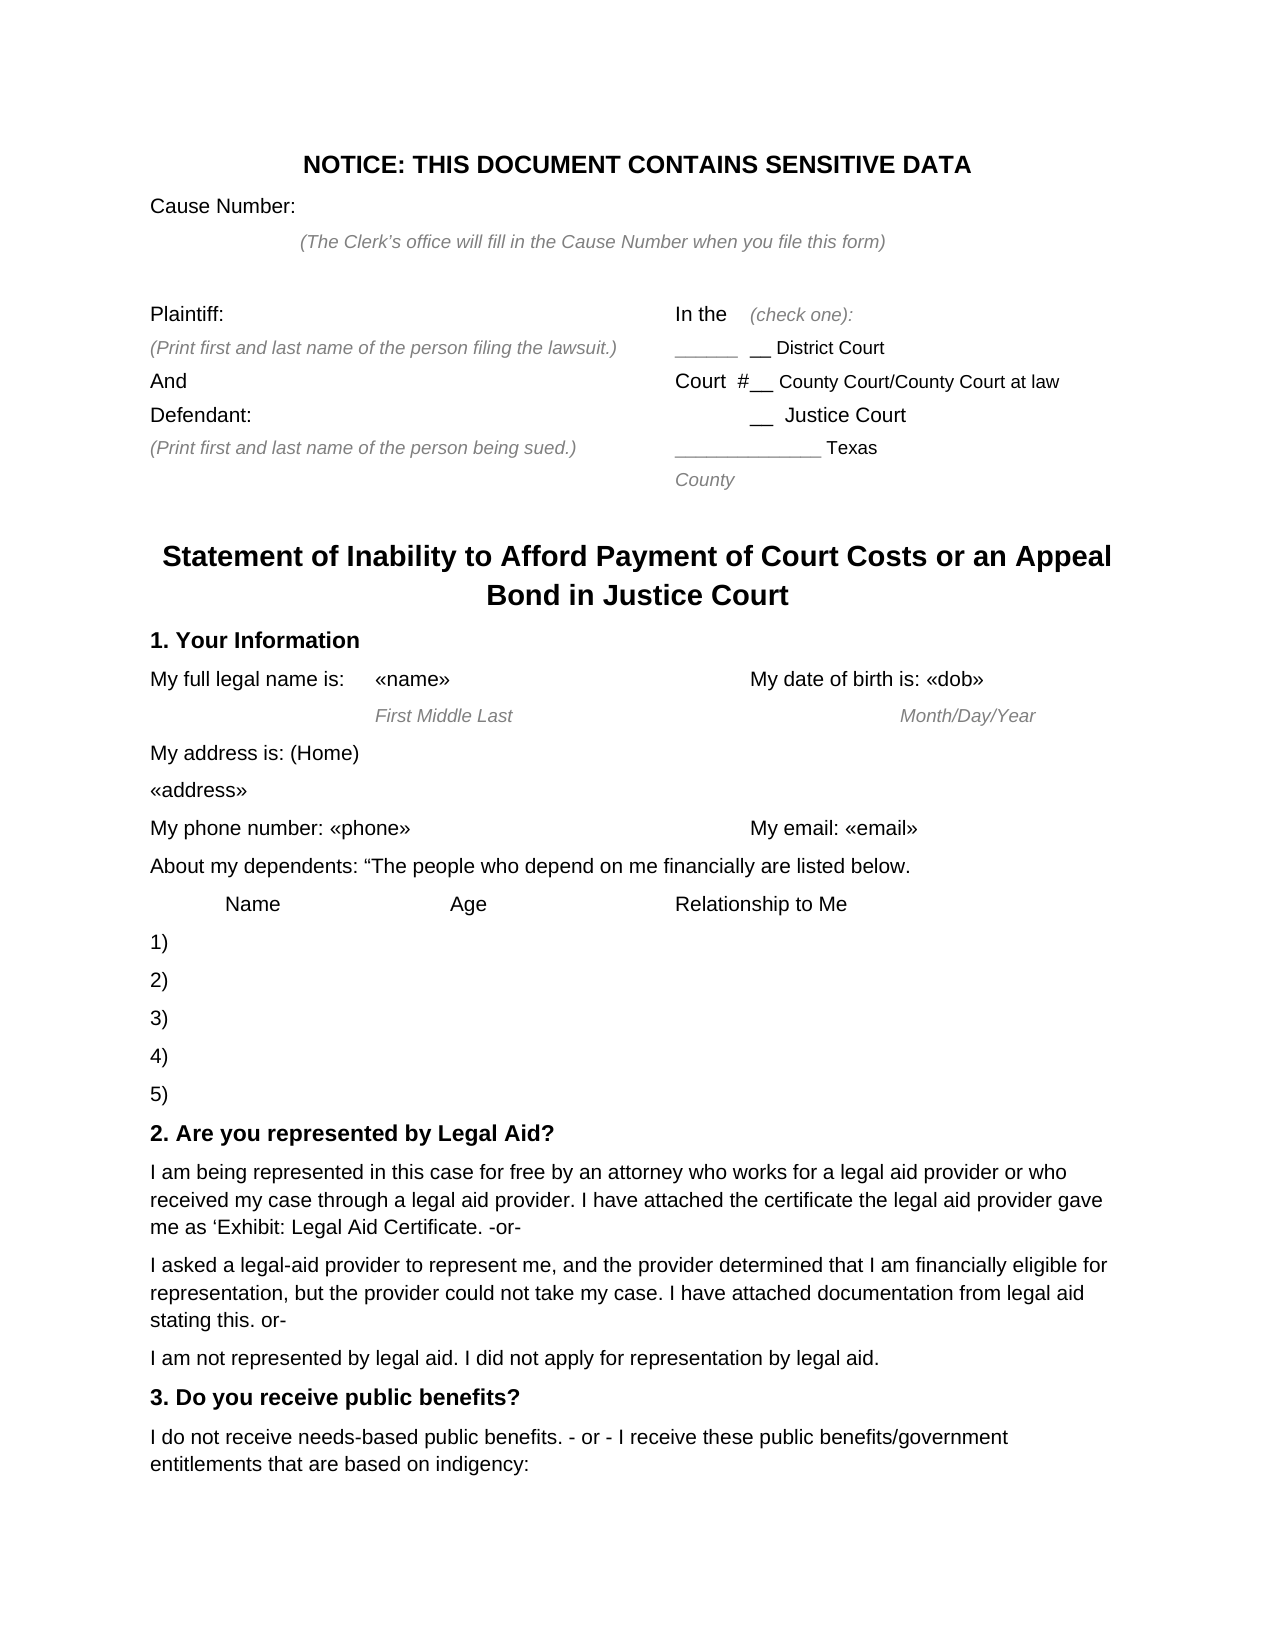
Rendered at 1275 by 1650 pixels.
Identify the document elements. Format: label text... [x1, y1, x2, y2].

text «address» [150, 778, 1125, 802]
text 1. Your Information [150, 627, 1125, 653]
text My phone number: «phone» My email: «email» [150, 816, 1125, 840]
text I am not represented by legal aid. I did not apply for representation by legal aid. [150, 1346, 1125, 1370]
text 3. Do you receive public benefits? [150, 1384, 1125, 1410]
text About my dependents: “The people who depend on me financially are listed below. [150, 854, 1125, 878]
text Defendant: __ Justice Court [150, 403, 1125, 427]
text Plaintiff: In the (check one): [150, 302, 1125, 326]
text (Print first and last name of the person being sued.) ______________ Texas [150, 437, 1125, 459]
text 3) [150, 1006, 1125, 1030]
text My full legal name is: «name» My date of birth is: «dob» [150, 667, 1125, 691]
text 5) [150, 1082, 1125, 1106]
text 2. Are you represented by Legal Aid? [150, 1119, 1125, 1146]
text NOTICE: THIS DOCUMENT CONTAINS SENSITIVE DATA [150, 150, 1125, 179]
text I do not receive needs-based public benefits. - or - I receive these public benefits/government entitlements that are based on indigency: [150, 1424, 1125, 1476]
text 4) [150, 1044, 1125, 1068]
text I asked a legal-aid provider to represent me, and the provider determined that I am financially eligible for representation, but the provider could not take my case. I have attached documentation from legal aid stating this. or- [150, 1253, 1125, 1332]
text 2) [150, 968, 1125, 992]
text County [150, 469, 1125, 491]
text 1) [150, 930, 1125, 954]
text Cause Number: [150, 193, 1125, 217]
text And Court # __ County Court/County Court at law [150, 368, 1125, 392]
text Statement of Inability to Afford Payment of Court Costs or an Appeal Bond in Justice Court [150, 539, 1125, 611]
text First Middle Last Month/Day/Year [150, 705, 1125, 727]
text My address is: (Home) [150, 740, 1125, 764]
text (The Clerk’s office will fill in the Cause Number when you file this form) [150, 231, 1125, 253]
text I am being represented in this case for free by an attorney who works for a legal aid provider or who received my case through a legal aid provider. I have attached the certificate the legal aid provider gave me as ‘Exhibit: Legal Aid Certificate. -or- [150, 1160, 1125, 1239]
text (Print first and last name of the person filing the lawsuit.) ______ __ District Court [150, 336, 1125, 358]
text Name Age Relationship to Me [150, 892, 1125, 916]
